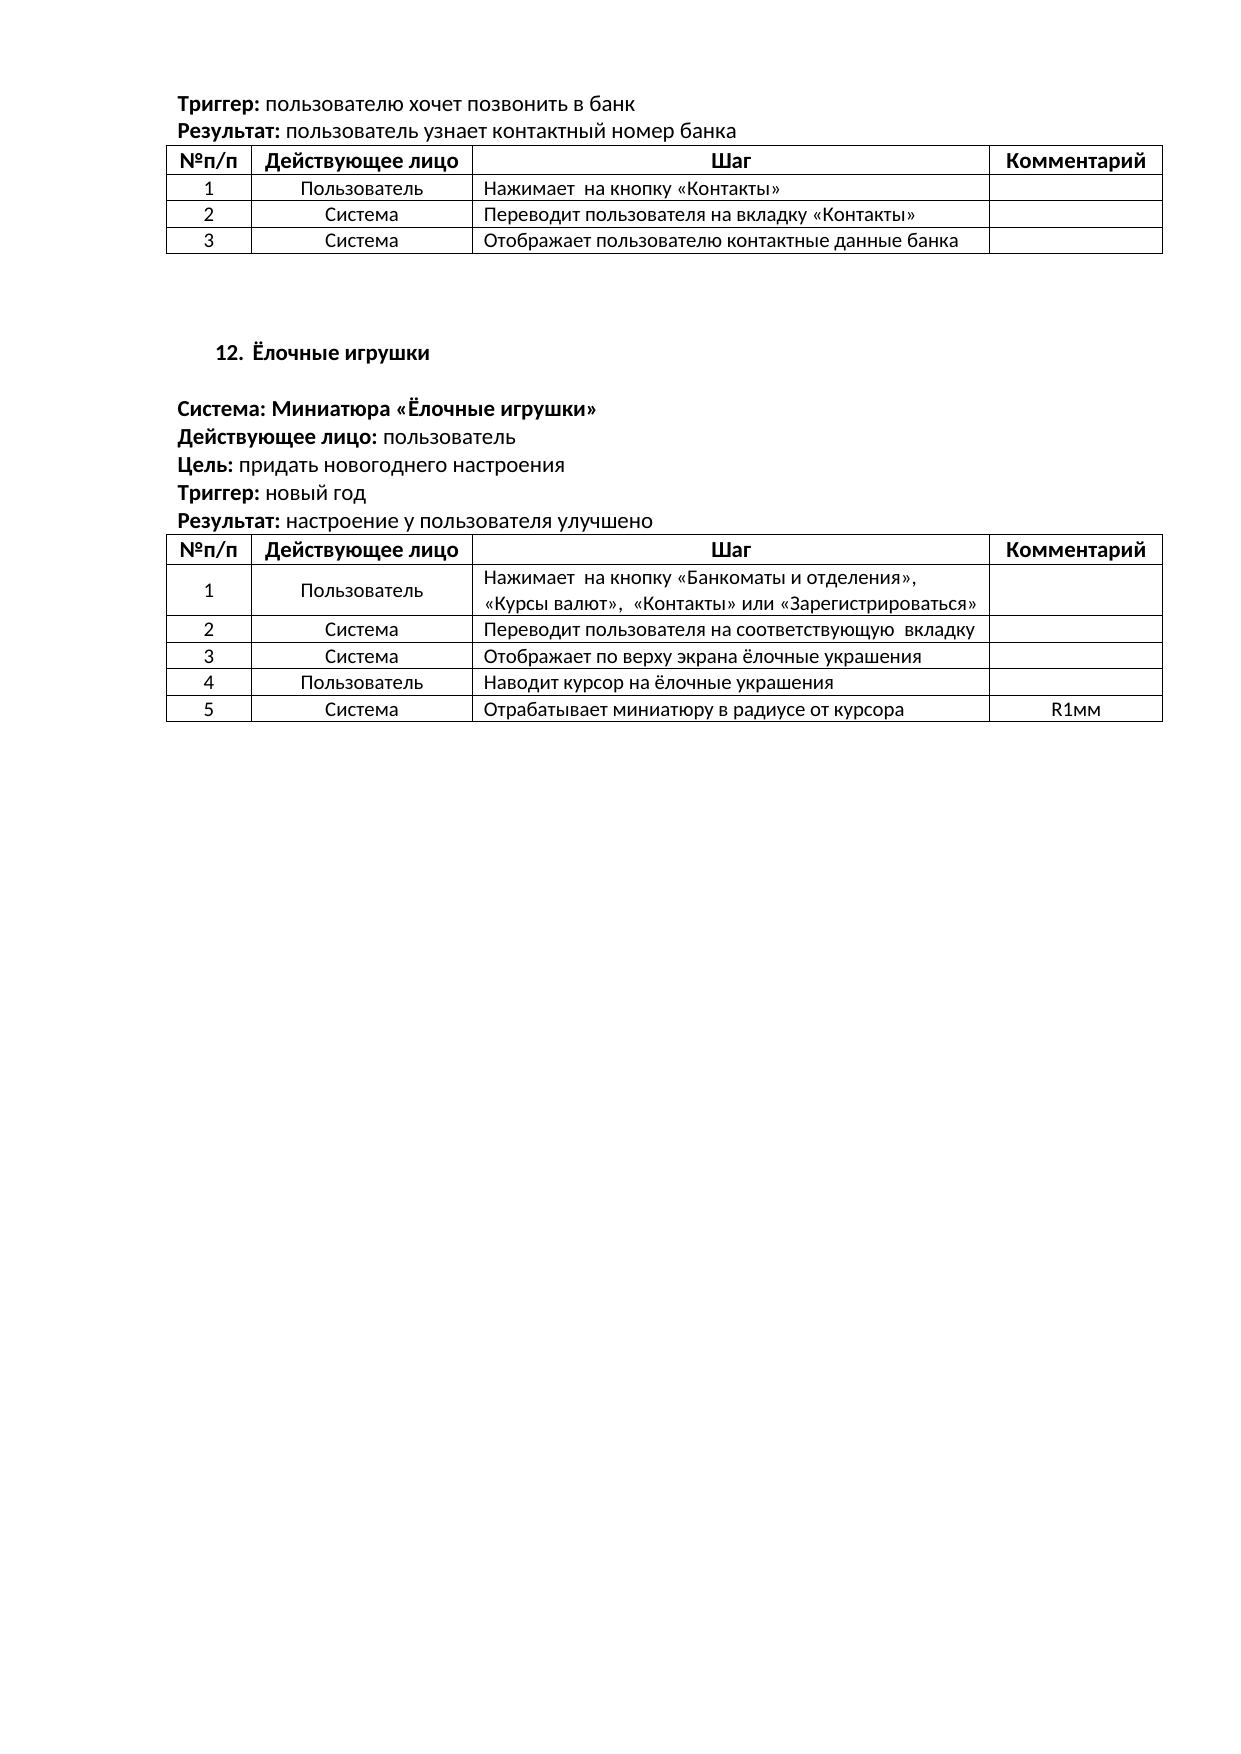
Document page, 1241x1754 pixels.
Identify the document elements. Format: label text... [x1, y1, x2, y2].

table_cell Система [252, 201, 472, 227]
text Триггер: новый год [177, 478, 1152, 506]
table_cell [990, 201, 1162, 227]
table_cell 3 [167, 228, 251, 253]
table_cell [990, 616, 1162, 642]
table_cell 2 [167, 616, 251, 642]
text Действующее лицо: пользователь [177, 422, 1152, 450]
table_cell [990, 669, 1162, 695]
table_cell 2 [167, 201, 251, 227]
table_header Шаг [473, 535, 989, 563]
table_cell [990, 643, 1162, 668]
table_cell 1 [167, 175, 251, 200]
table_cell Наводит курсор на ёлочные украшения [473, 669, 989, 695]
table_header №п/п [167, 535, 251, 563]
text Результат: настроение у пользователя улучшено [177, 506, 1152, 534]
table_header №п/п [167, 146, 251, 174]
table_header Действующее лицо [252, 535, 472, 563]
table_cell [990, 175, 1162, 200]
text Цель: придать новогоднего настроения [177, 450, 1152, 478]
text Система: Миниатюра «Ёлочные игрушки» [177, 394, 1152, 422]
table_cell Нажимает на кнопку «Контакты» [473, 175, 989, 200]
table_cell R1мм [990, 696, 1162, 721]
table_header Комментарий [990, 535, 1162, 563]
table_cell Система [252, 696, 472, 721]
table_cell Пользователь [252, 565, 472, 615]
table_cell Переводит пользователя на вкладку «Контакты» [473, 201, 989, 227]
table_cell 5 [167, 696, 251, 721]
table_header Действующее лицо [252, 146, 472, 174]
table_cell Пользователь [252, 669, 472, 695]
table_cell 1 [167, 565, 251, 615]
text Триггер: пользователю хочет позвонить в банк [177, 89, 1152, 117]
table_cell 4 [167, 669, 251, 695]
table_cell Система [252, 228, 472, 253]
table_header Шаг [473, 146, 989, 174]
table_cell Система [252, 616, 472, 642]
table_header Комментарий [990, 146, 1162, 174]
text Результат: пользователь узнает контактный номер банка [177, 117, 1152, 145]
table_cell [990, 565, 1162, 615]
table_cell 3 [167, 643, 251, 668]
list Ёлочные игрушки [215, 338, 1152, 366]
table_cell Отрабатывает миниатюру в радиусе от курсора [473, 696, 989, 721]
table_cell Пользователь [252, 175, 472, 200]
table_cell [990, 228, 1162, 253]
table_cell Переводит пользователя на соответствующую вкладку [473, 616, 989, 642]
table_cell Отображает пользователю контактные данные банка [473, 228, 989, 253]
table_cell Система [252, 643, 472, 668]
table_cell Отображает по верху экрана ёлочные украшения [473, 643, 989, 668]
table_cell Нажимает на кнопку «Банкоматы и отделения», «Курсы валют», «Контакты» или «Зарегистрироваться» [473, 565, 989, 615]
